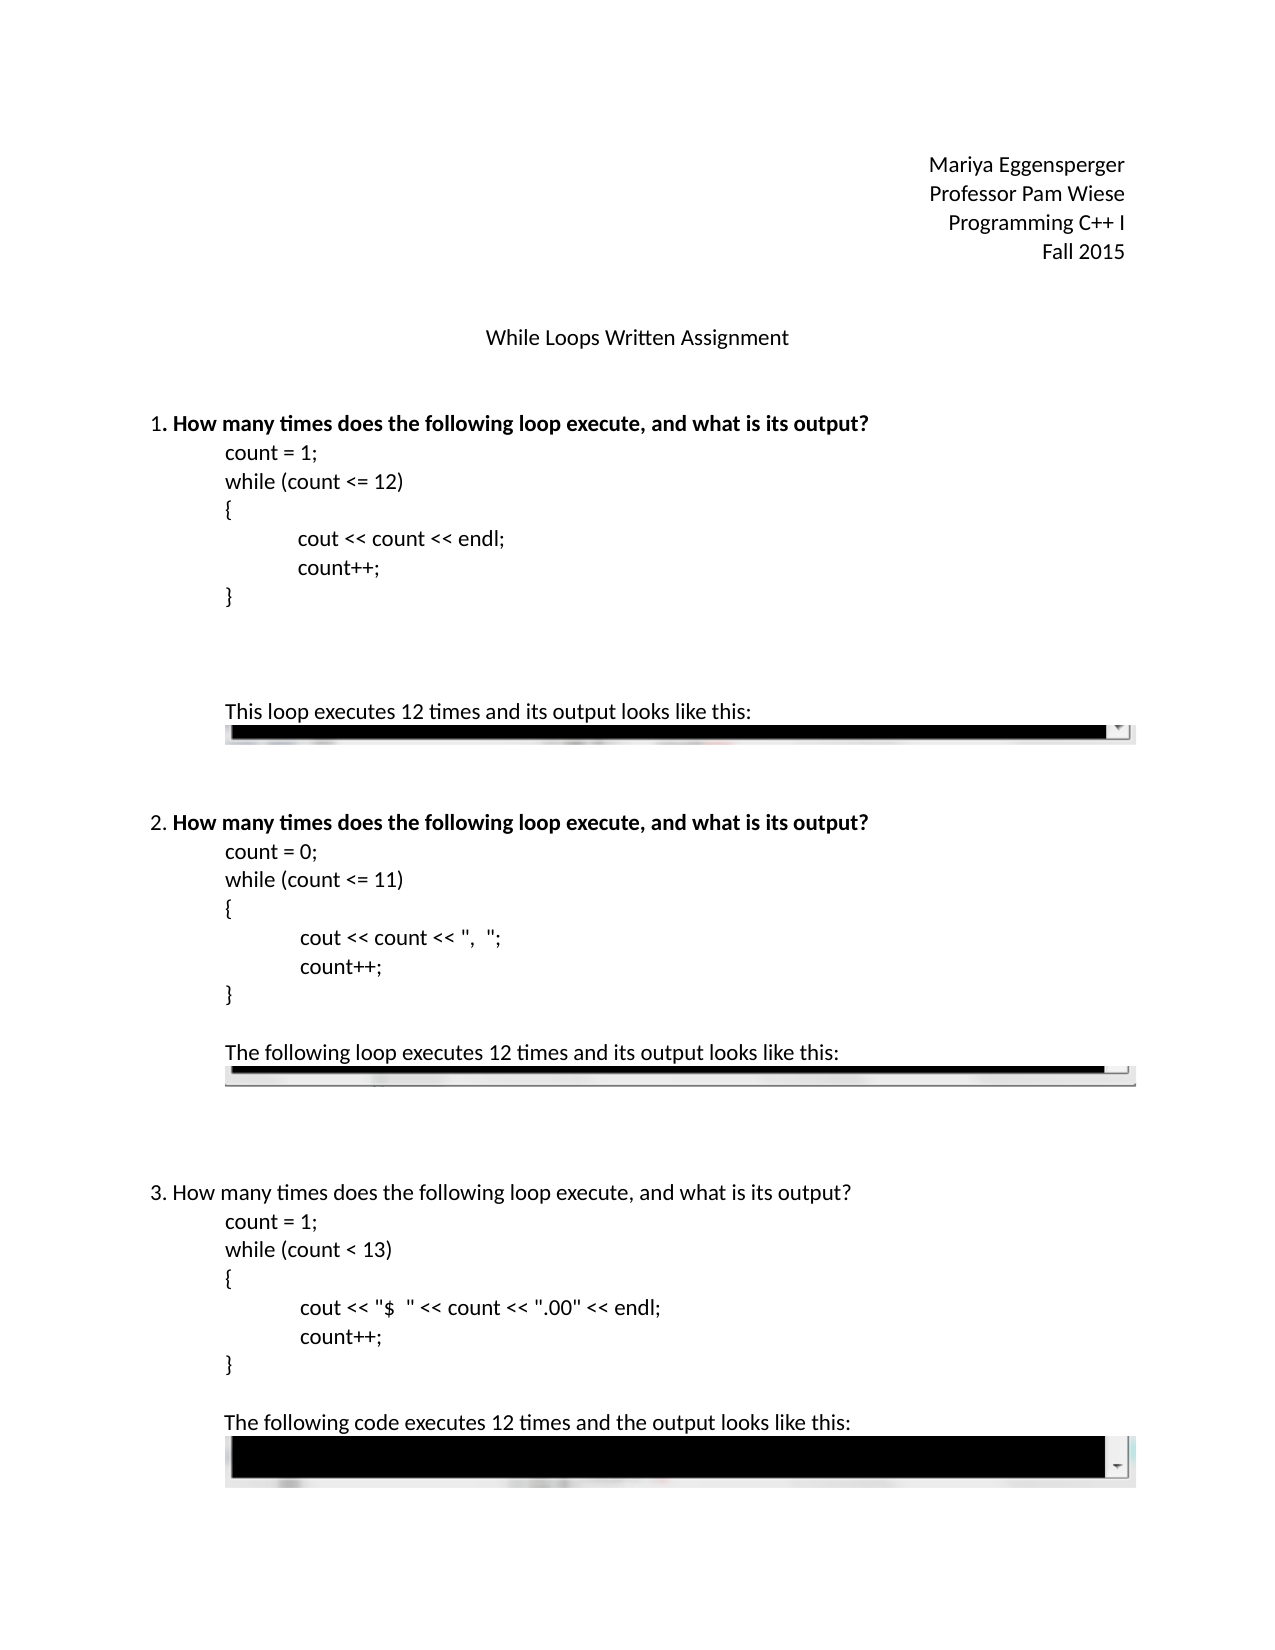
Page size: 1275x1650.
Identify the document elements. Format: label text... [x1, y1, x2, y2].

text 1. How many times does the following loop execute, and what is its output? [150, 409, 1125, 437]
text cout << count << ", "; [300, 922, 1125, 951]
text } [225, 980, 1125, 1009]
text 3. How many times does the following loop execute, and what is its output? [150, 1177, 1125, 1206]
text Fall 2015 [150, 236, 1125, 265]
text 2. How many times does the following loop execute, and what is its output? [150, 807, 1125, 836]
text } [225, 1350, 1125, 1379]
text } [225, 581, 1125, 610]
text Programming C++ I [150, 207, 1125, 236]
text while (count <= 12) [225, 466, 1125, 495]
text { [225, 894, 1125, 922]
text Mariya Eggensperger [150, 150, 1125, 179]
text cout << count << endl; [225, 524, 1125, 552]
text count++; [225, 552, 1125, 581]
text count++; [300, 1321, 1125, 1350]
text While Loops Written Assignment [150, 322, 1125, 351]
text count = 1; [225, 437, 1125, 466]
text while (count < 13) [225, 1235, 1125, 1264]
text The following loop executes 12 times and its output looks like this: [225, 1037, 1125, 1066]
text count = 0; [225, 836, 1125, 865]
text { [225, 1264, 1125, 1292]
text Professor Pam Wiese [150, 179, 1125, 207]
text count = 1; [225, 1206, 1125, 1235]
text cout << "$ " << count << ".00" << endl; [300, 1292, 1125, 1321]
text The following code executes 12 times and the output looks like this: [150, 1407, 1125, 1436]
text { [225, 495, 1125, 524]
text while (count <= 11) [225, 865, 1125, 894]
text This loop executes 12 times and its output looks like this: [225, 696, 1125, 725]
text count++; [300, 951, 1125, 980]
